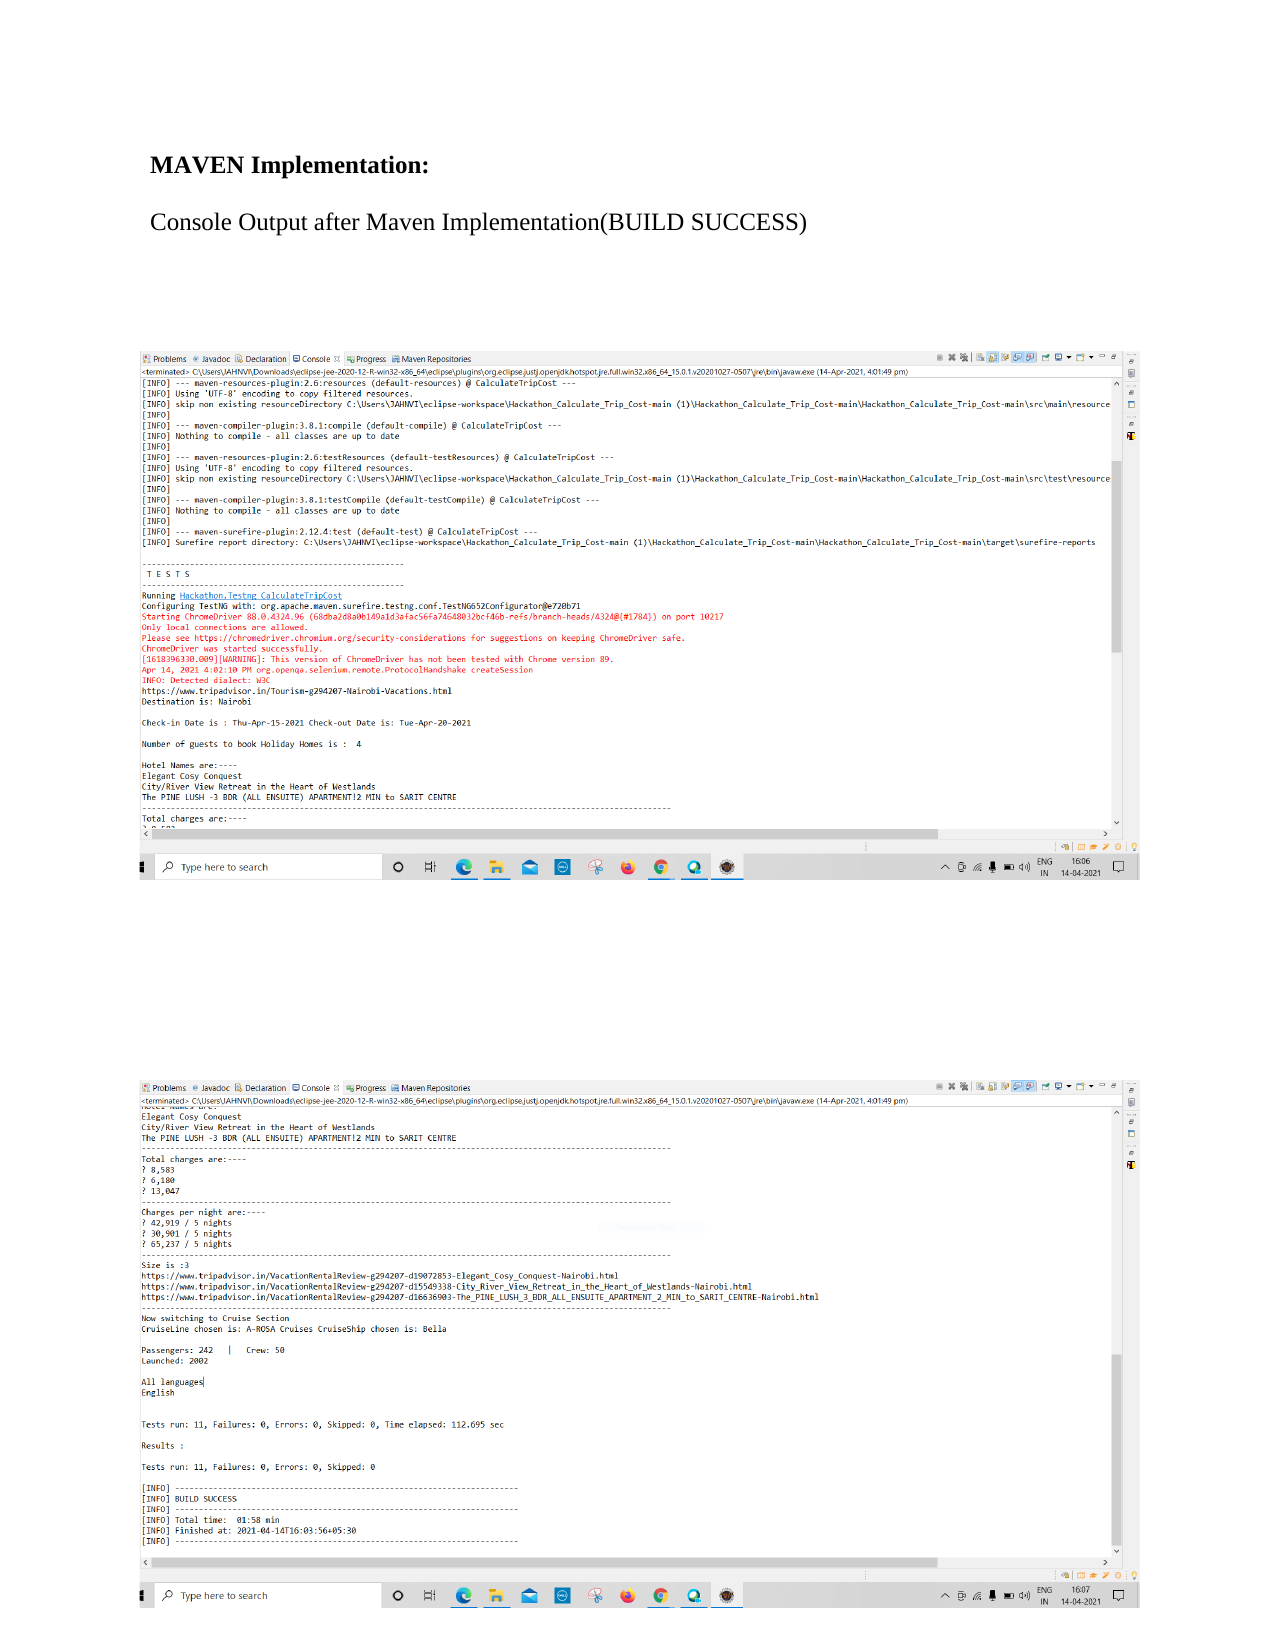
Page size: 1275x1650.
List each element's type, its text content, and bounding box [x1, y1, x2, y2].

picture [139, 1080, 1140, 1608]
picture [139, 351, 1140, 880]
subtitle MAVEN Implementation: [150, 150, 1139, 178]
text Console Output after Maven Implementation(BUILD SUCCESS) [150, 207, 1139, 236]
